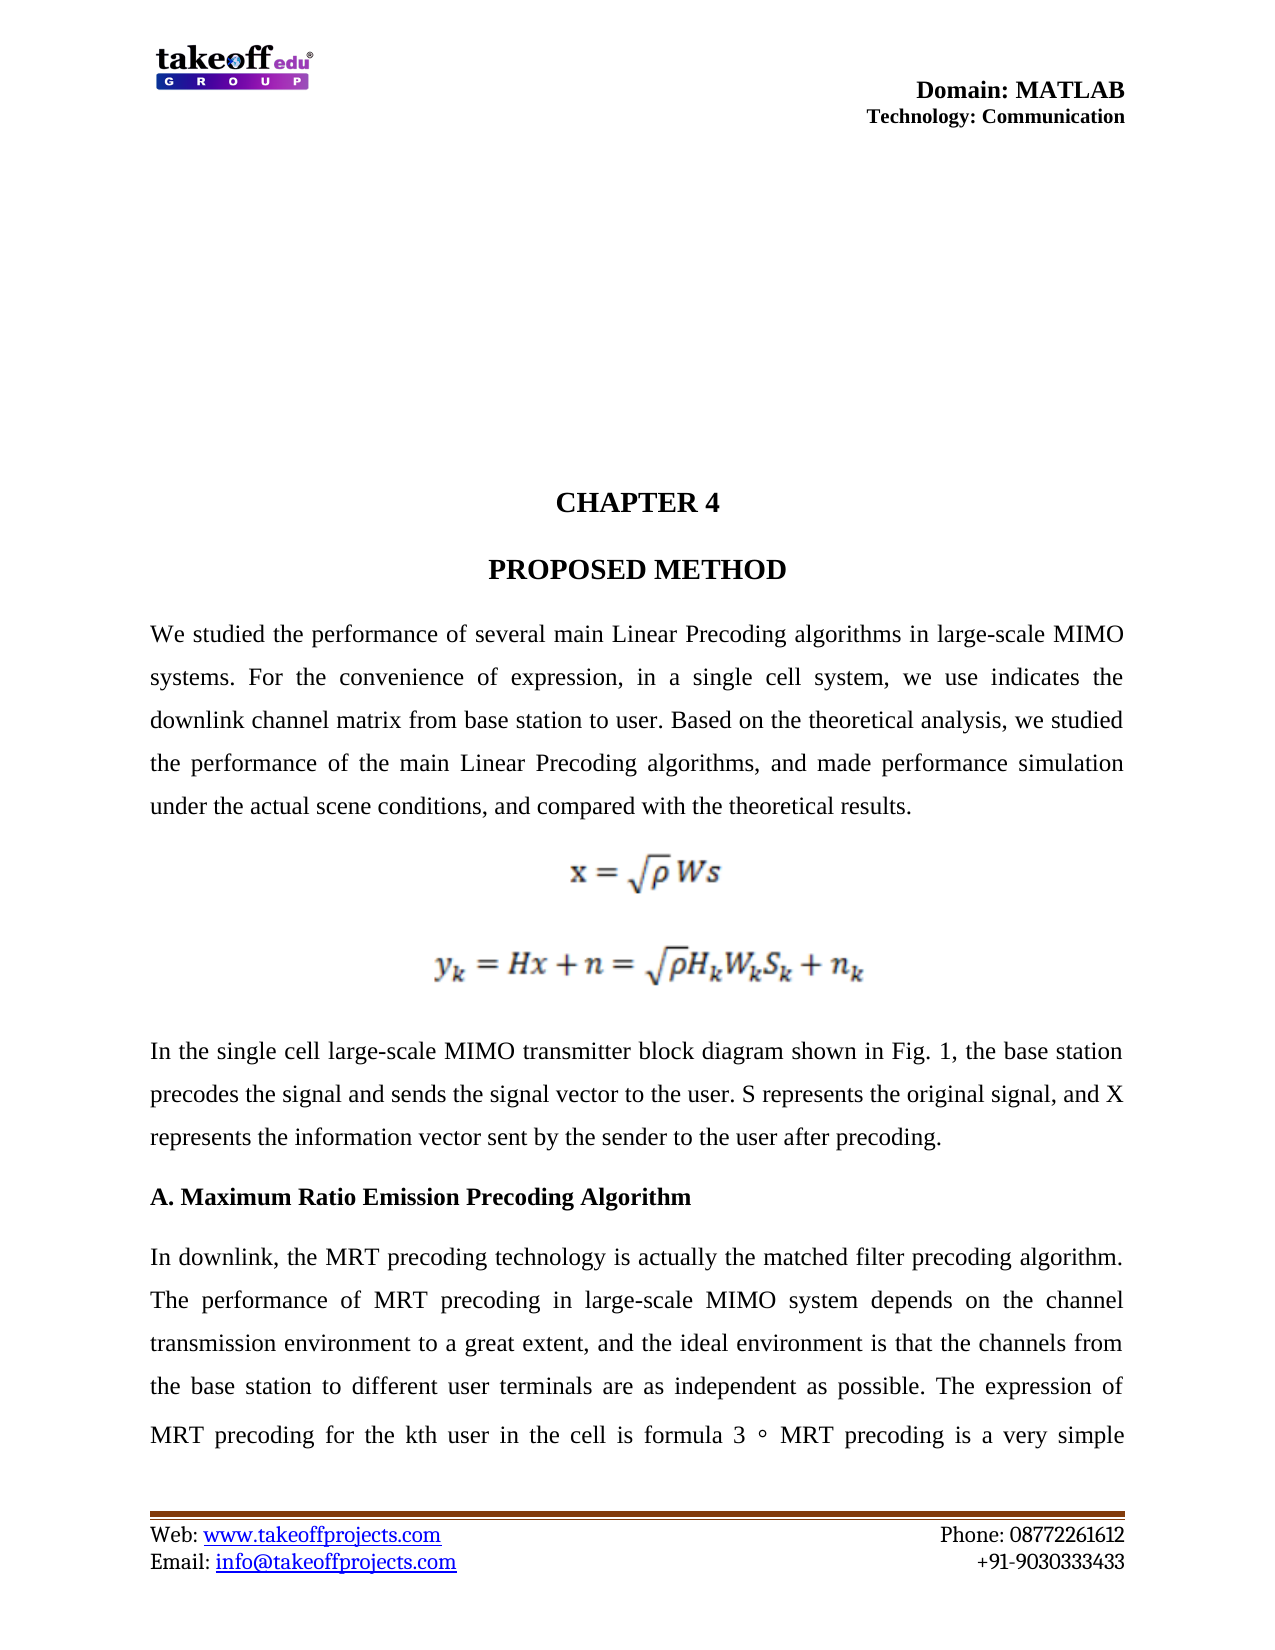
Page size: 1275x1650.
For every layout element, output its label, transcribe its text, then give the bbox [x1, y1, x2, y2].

picture [538, 851, 737, 903]
text In the single cell large-scale MIMO transmitter block diagram shown in Fig. 1, the base station precodes the signal and sends the signal vector to the user. S represents the original signal, and X represents the information vector sent by the sender to the user after precoding. [150, 1036, 1125, 1151]
picture [154, 42, 315, 96]
text A. Maximum Ratio Emission Precoding Algorithm [150, 1182, 1125, 1211]
text We studied the performance of several main Linear Precoding algorithms in large-scale MIMO systems. For the convenience of expression, in a single cell system, we use indicates the downlink channel matrix from base station to user. Based on the theoretical analysis, we studied the performance of the main Linear Precoding algorithms, and made performance simulation under the actual scene conditions, and compared with the theoretical results. [150, 619, 1125, 820]
text CHAPTER 4 [150, 485, 1125, 518]
text PROPOSED METHOD [150, 552, 1125, 585]
picture [380, 933, 895, 1006]
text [150, 1242, 1125, 1451]
